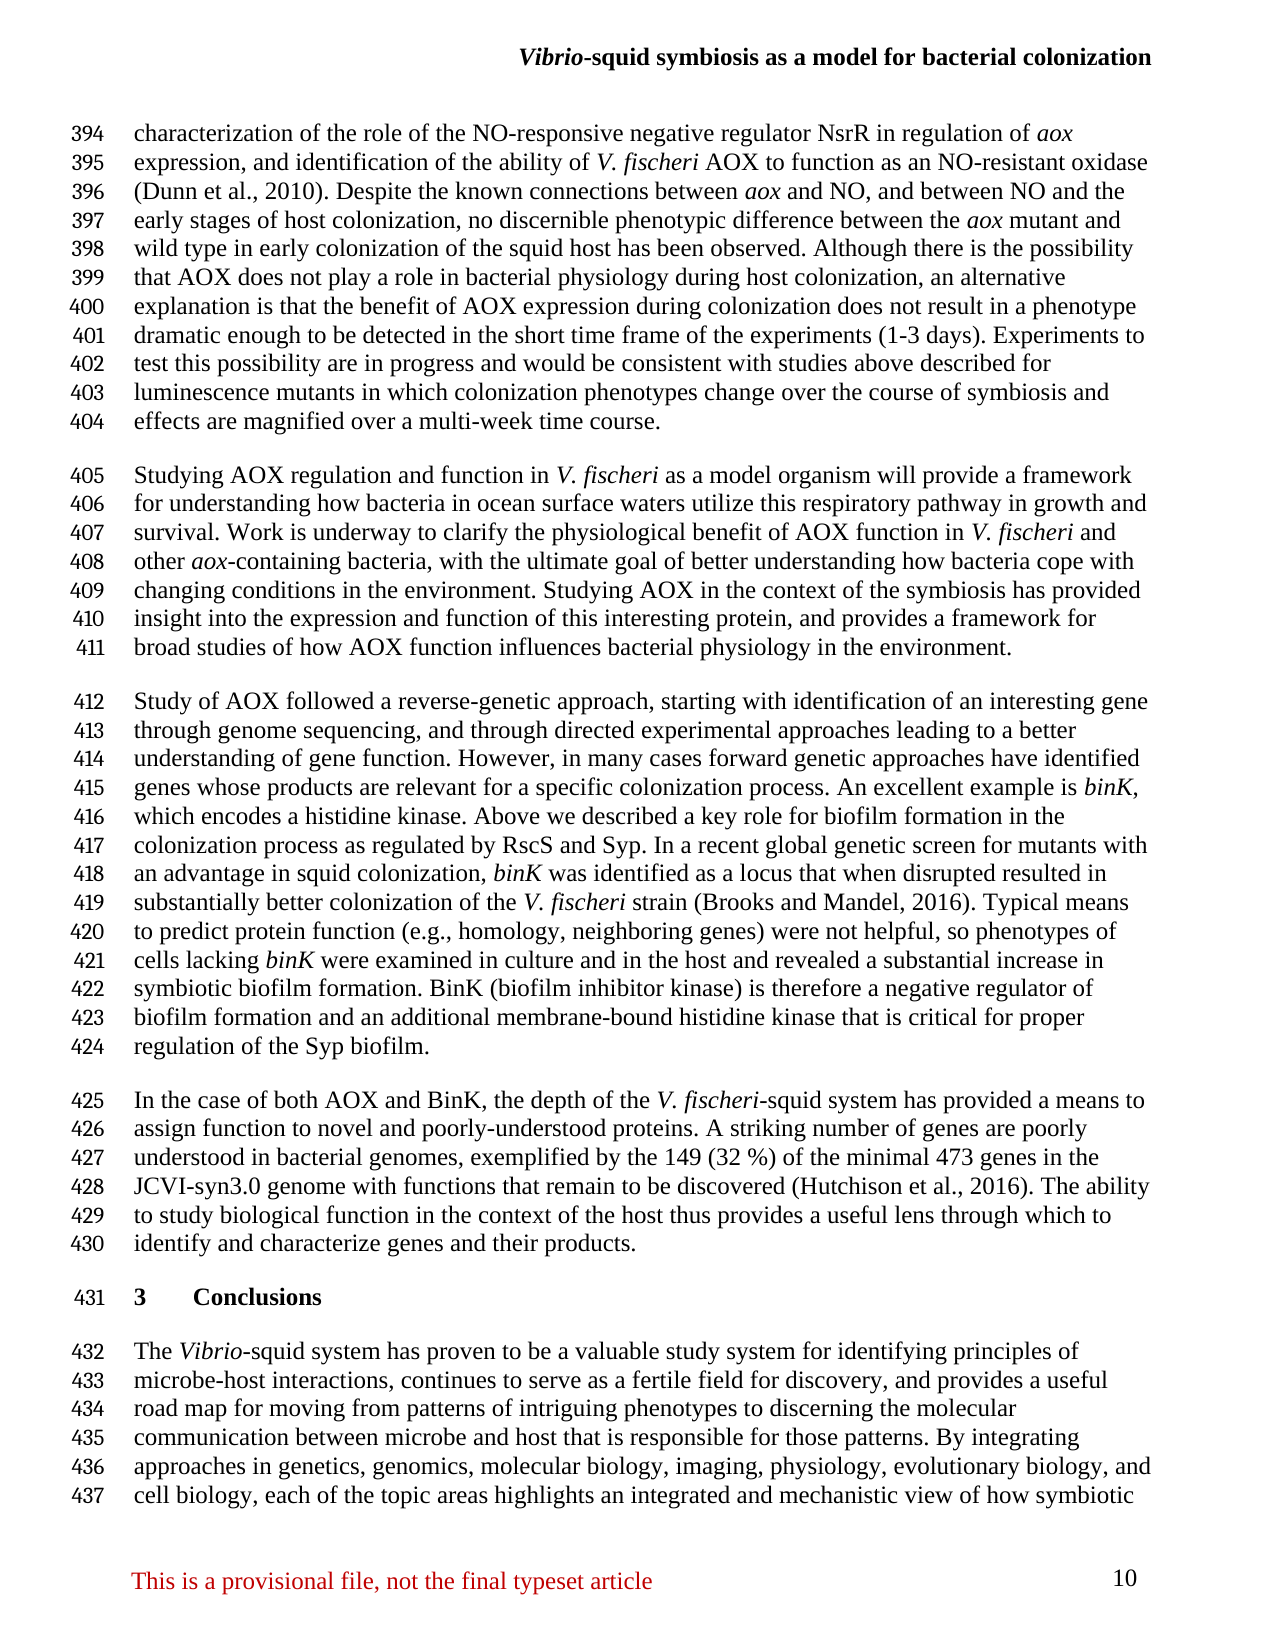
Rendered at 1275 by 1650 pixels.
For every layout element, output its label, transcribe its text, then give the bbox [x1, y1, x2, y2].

text In the case of both AOX and BinK, the depth of the V. fischeri-squid system has provided a means to assign function to novel and poorly-understood proteins. A striking number of genes are poorly understood in bacterial genomes, exemplified by the 149 (32 %) of the minimal 473 genes in the JCVI-syn3.0 genome with functions that remain to be discovered (Hutchison et al., 2016). The ability to study biological function in the context of the host thus provides a useful lens through which to identify and characterize genes and their products. [133, 1085, 1152, 1257]
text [133, 118, 1152, 435]
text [133, 1336, 1152, 1508]
text Studying AOX regulation and function in V. fischeri as a model organism will provide a framework for understanding how bacteria in ocean surface waters utilize this respiratory pathway in growth and survival. Work is underway to clarify the physiological benefit of AOX function in V. fischeri and other aox-containing bacteria, with the ultimate goal of better understanding how bacteria cope with changing conditions in the environment. Studying AOX in the context of the symbiosis has provided insight into the expression and function of this interesting protein, and provides a framework for broad studies of how AOX function influences bacterial physiology in the environment. [133, 460, 1152, 661]
subtitle Conclusions [133, 1282, 1152, 1311]
text Study of AOX followed a reverse-genetic approach, starting with identification of an interesting gene through genome sequencing, and through directed experimental approaches leading to a better understanding of gene function. However, in many cases forward genetic approaches have identified genes whose products are relevant for a specific colonization process. An excellent example is binK, which encodes a histidine kinase. Above we described a key role for biofilm formation in the colonization process as regulated by RscS and Syp. In a recent global genetic screen for mutants with an advantage in squid colonization, binK was identified as a locus that when disrupted resulted in substantially better colonization of the V. fischeri strain (Brooks and Mandel, 2016). Typical means to predict protein function (e.g., homology, neighboring genes) were not helpful, so phenotypes of cells lacking binK were examined in culture and in the host and revealed a substantial increase in symbiotic biofilm formation. BinK (biofilm inhibitor kinase) is therefore a negative regulator of biofilm formation and an additional membrane-bound histidine kinase that is critical for proper regulation of the Syp biofilm. [133, 686, 1152, 1060]
